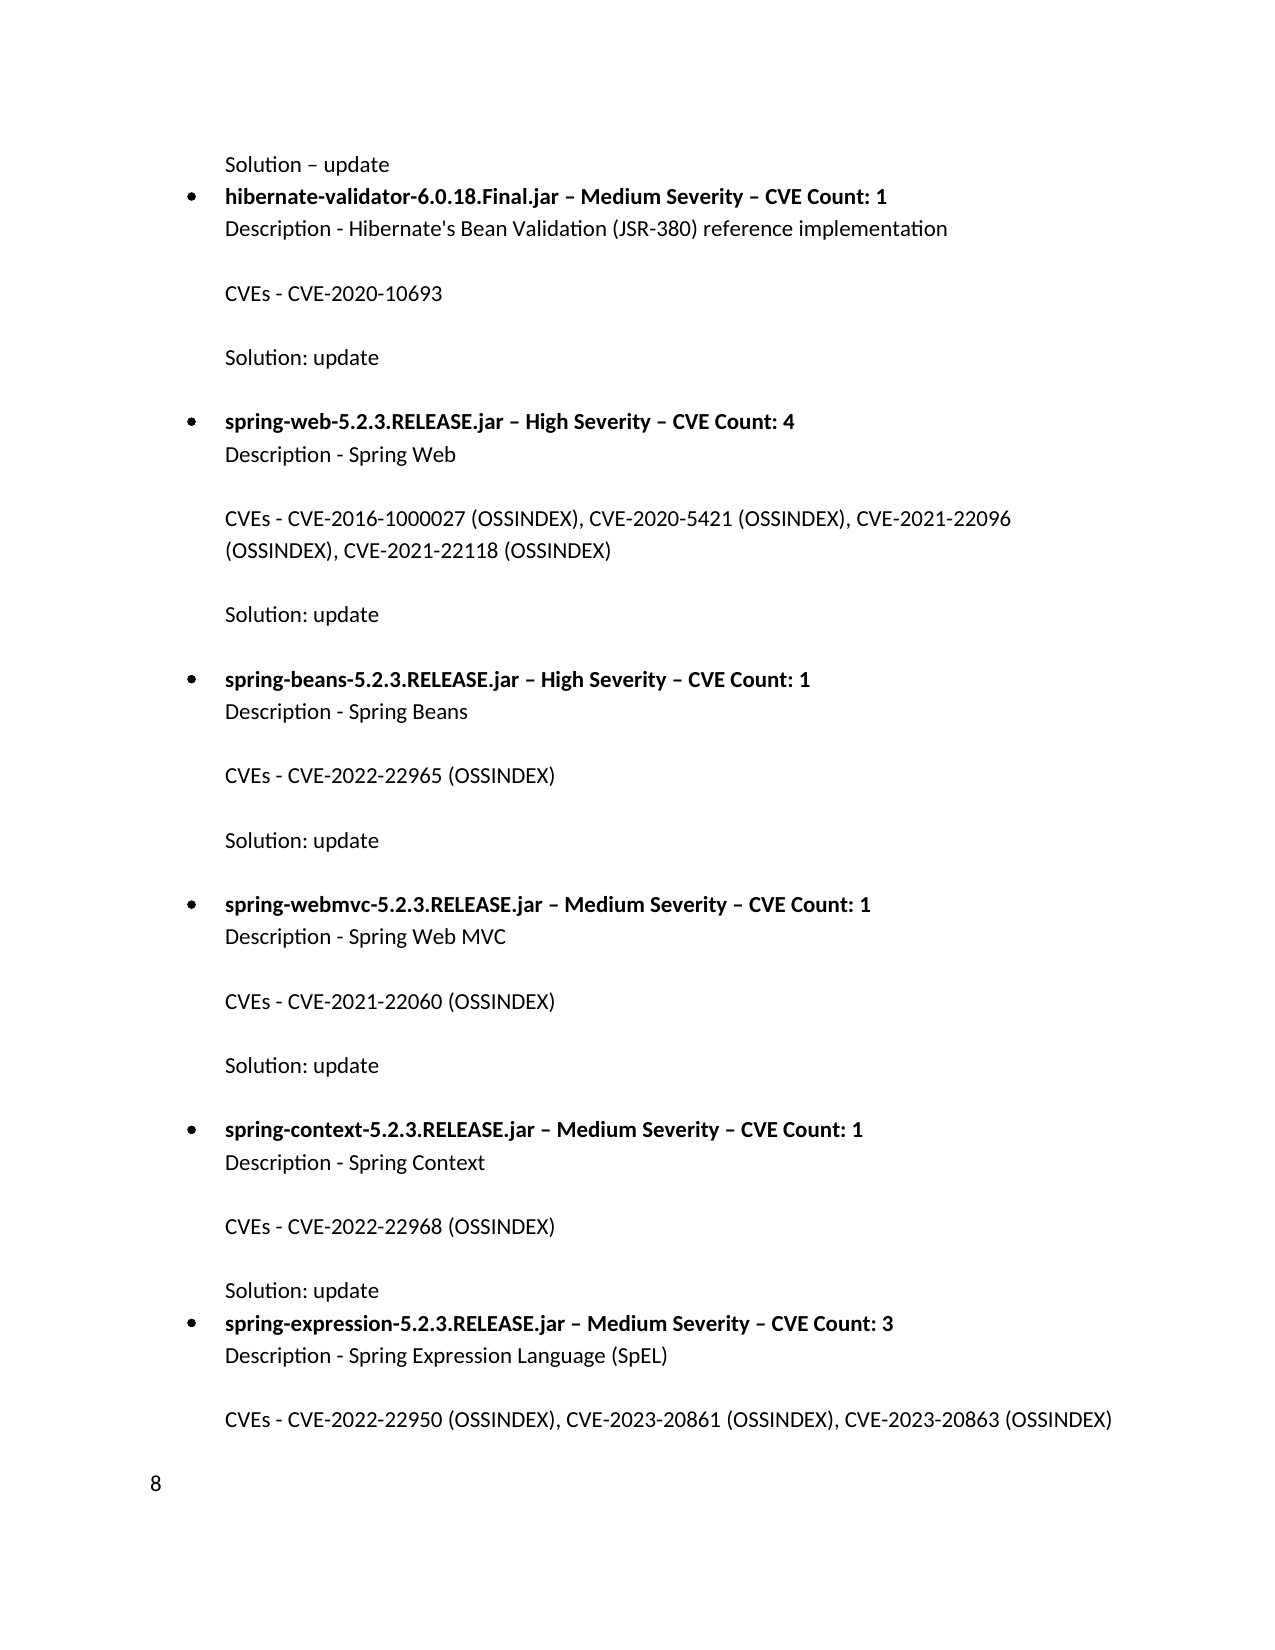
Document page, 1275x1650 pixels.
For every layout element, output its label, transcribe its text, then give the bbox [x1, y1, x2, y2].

list CVEs - CVE-2020-10693 [225, 279, 1125, 307]
list Description - Spring Expression Language (SpEL) [225, 1341, 1125, 1369]
list Description - Spring Beans [225, 697, 1125, 725]
list Solution: update [225, 601, 1125, 629]
list CVEs - CVE-2022-22950 (OSSINDEX), CVE-2023-20861 (OSSINDEX), CVE-2023-20863 (OSSINDEX) [225, 1405, 1125, 1433]
list CVEs - CVE-2021-22060 (OSSINDEX) [225, 987, 1125, 1015]
list CVEs - CVE-2022-22965 (OSSINDEX) [225, 762, 1125, 789]
list Description - Hibernate's Bean Validation (JSR-380) reference implementation [225, 214, 1125, 242]
list spring-expression-5.2.3.RELEASE.jar – Medium Severity – CVE Count: 3 [187, 1309, 1125, 1337]
list Solution – update [225, 150, 1125, 178]
list Solution: update [225, 343, 1125, 371]
list hibernate-validator-6.0.18.Final.jar – Medium Severity – CVE Count: 1 [187, 182, 1125, 210]
list Description - Spring Web [225, 440, 1125, 468]
list Solution: update [225, 1277, 1125, 1304]
list spring-context-5.2.3.RELEASE.jar – Medium Severity – CVE Count: 1 [187, 1116, 1125, 1144]
list Solution: update [225, 826, 1125, 854]
list Description - Spring Context [225, 1148, 1125, 1176]
list Solution: update [225, 1051, 1125, 1079]
list spring-webmvc-5.2.3.RELEASE.jar – Medium Severity – CVE Count: 1 [187, 890, 1125, 918]
list spring-beans-5.2.3.RELEASE.jar – High Severity – CVE Count: 1 [187, 665, 1125, 693]
list Description - Spring Web MVC [225, 922, 1125, 951]
list CVEs - CVE-2022-22968 (OSSINDEX) [225, 1212, 1125, 1240]
list spring-web-5.2.3.RELEASE.jar – High Severity – CVE Count: 4 [187, 407, 1125, 436]
list CVEs - CVE-2016-1000027 (OSSINDEX), CVE-2020-5421 (OSSINDEX), CVE-2021-22096 (OSSINDEX), CVE-2021-22118 (OSSINDEX) [225, 504, 1125, 564]
